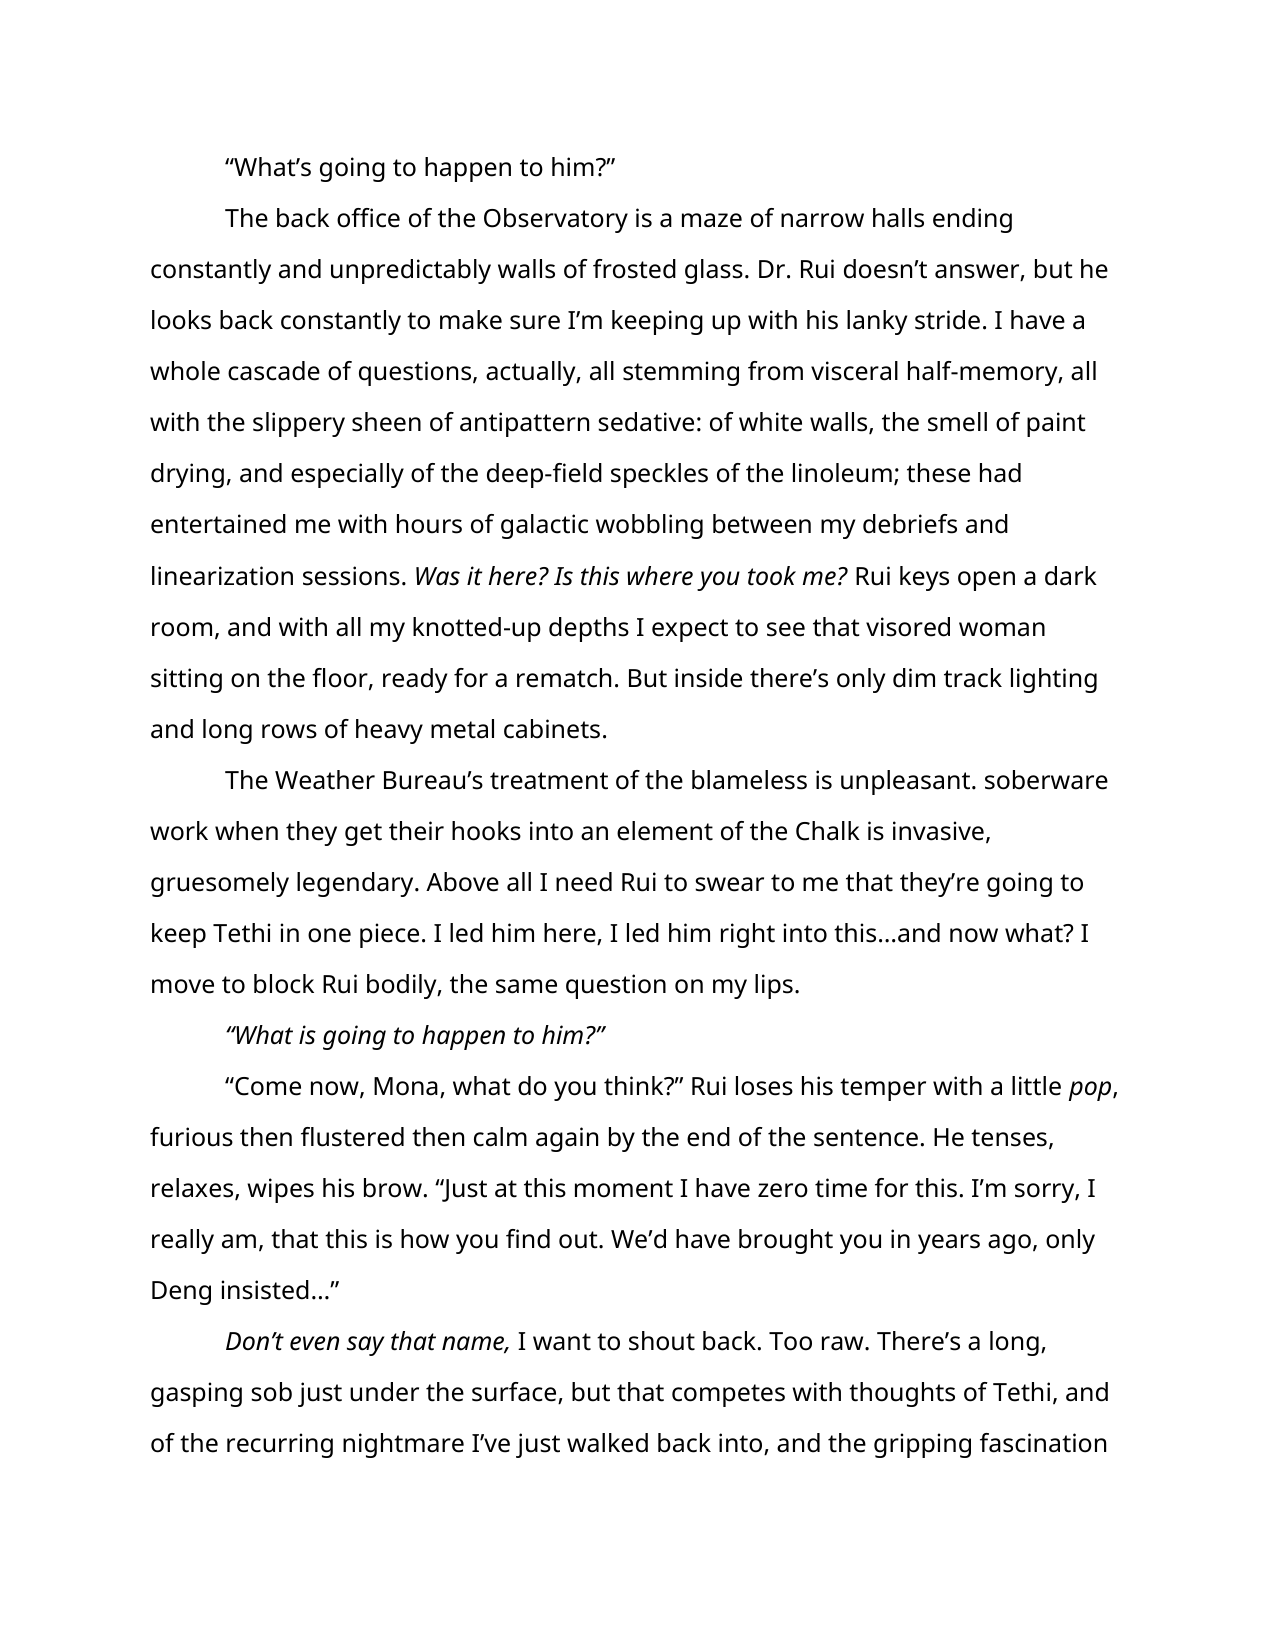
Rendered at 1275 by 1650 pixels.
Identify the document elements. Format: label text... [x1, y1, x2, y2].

text The Weather Bureau’s treatment of the blameless is unpleasant. soberware work when they get their hooks into an element of the Chalk is invasive, gruesomely legendary. Above all I need Rui to swear to me that they’re going to keep Tethi in one piece. I led him here, I led him right into this…and now what? I move to block Rui bodily, the same question on my lips. [150, 762, 1125, 1001]
text “What is going to happen to him?” [150, 1018, 1125, 1052]
text The back office of the Observatory is a maze of narrow halls ending constantly and unpredictably walls of frosted glass. Dr. Rui doesn’t answer, but he looks back constantly to make sure I’m keeping up with his lanky stride. I have a whole cascade of questions, actually, all stemming from visceral half-memory, all with the slippery sheen of antipattern sedative: of white walls, the smell of paint drying, and especially of the deep-field speckles of the linoleum; these had entertained me with hours of galactic wobbling between my debriefs and linearization sessions. Was it here? Is this where you took me? Rui keys open a dark room, and with all my knotted-up depths I expect to see that visored woman sitting on the floor, ready for a rematch. But inside there’s only dim track lighting and long rows of heavy metal cabinets. [150, 201, 1125, 745]
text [150, 1324, 1125, 1460]
text “Come now, Mona, what do you think?” Rui loses his temper with a little pop, furious then flustered then calm again by the end of the sentence. He tenses, relaxes, wipes his brow. “Just at this moment I have zero time for this. I’m sorry, I really am, that this is how you find out. We’d have brought you in years ago, only Deng insisted…” [150, 1069, 1125, 1307]
text “What’s going to happen to him?” [150, 150, 1125, 184]
